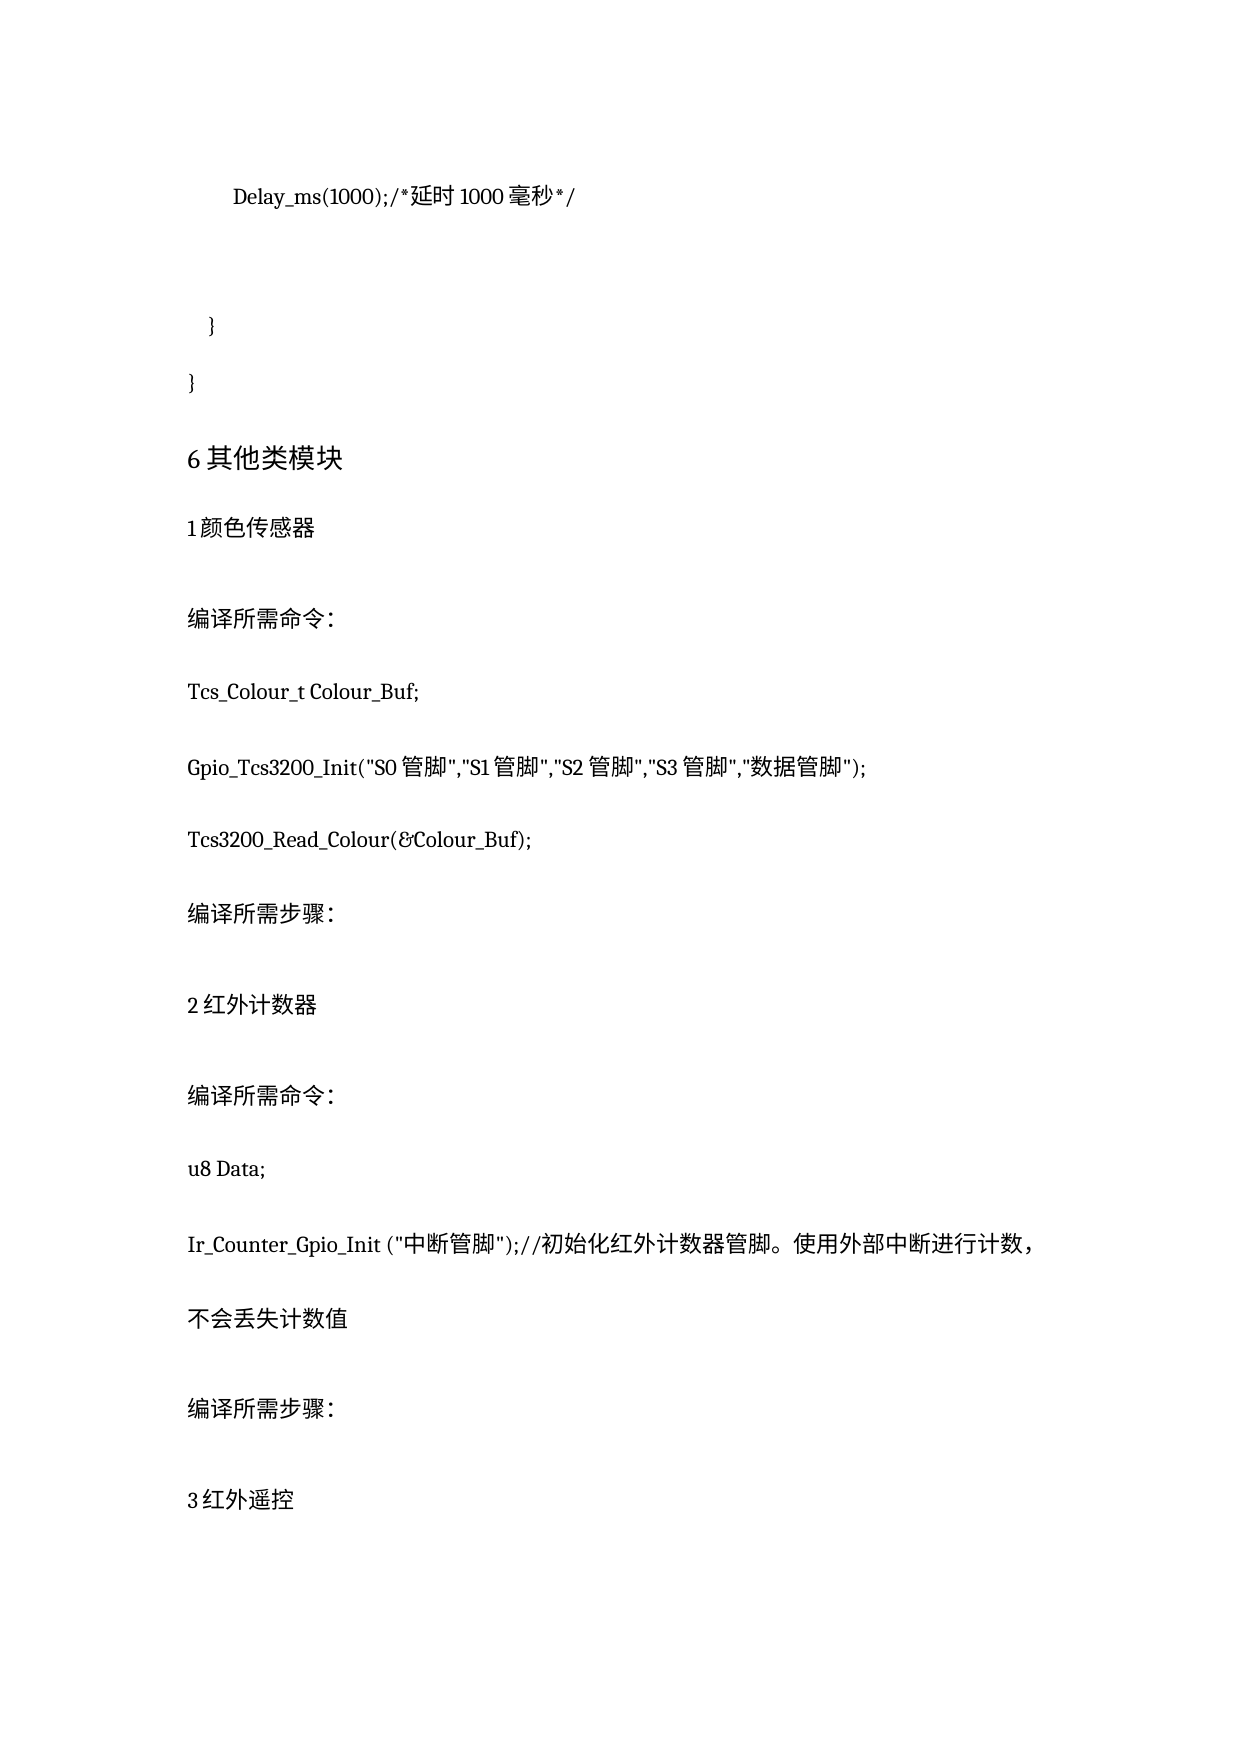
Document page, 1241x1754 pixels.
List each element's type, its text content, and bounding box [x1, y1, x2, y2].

text 编译所需命令： [187, 1062, 1053, 1127]
text } [187, 367, 1053, 399]
text 编译所需命令： [187, 585, 1053, 650]
text 1颜色传感器 [187, 494, 1053, 559]
text Tcs3200_Read_Colour(&Colour_Buf); [187, 823, 1053, 856]
text 3红外遥控 [187, 1466, 1053, 1531]
text } [187, 310, 1053, 342]
text Gpio_Tcs3200_Init("S0管脚","S1管脚","S2管脚","S3管脚","数据管脚"); [187, 733, 1053, 798]
text u8 Data; [187, 1153, 1053, 1185]
text Tcs_Colour_t Colour_Buf; [187, 675, 1053, 708]
text 编译所需步骤： [187, 1375, 1053, 1440]
text Ir_Counter_Gpio_Init ("中断管脚");//初始化红外计数器管脚。使用外部中断进行计数，不会丢失计数值 [187, 1210, 1053, 1349]
subtitle 6其他类模块 [187, 424, 1053, 489]
text Delay_ms(1000);/*延时1000毫秒*/ [187, 162, 1053, 227]
text 2红外计数器 [187, 971, 1053, 1036]
text 编译所需步骤： [187, 881, 1053, 946]
